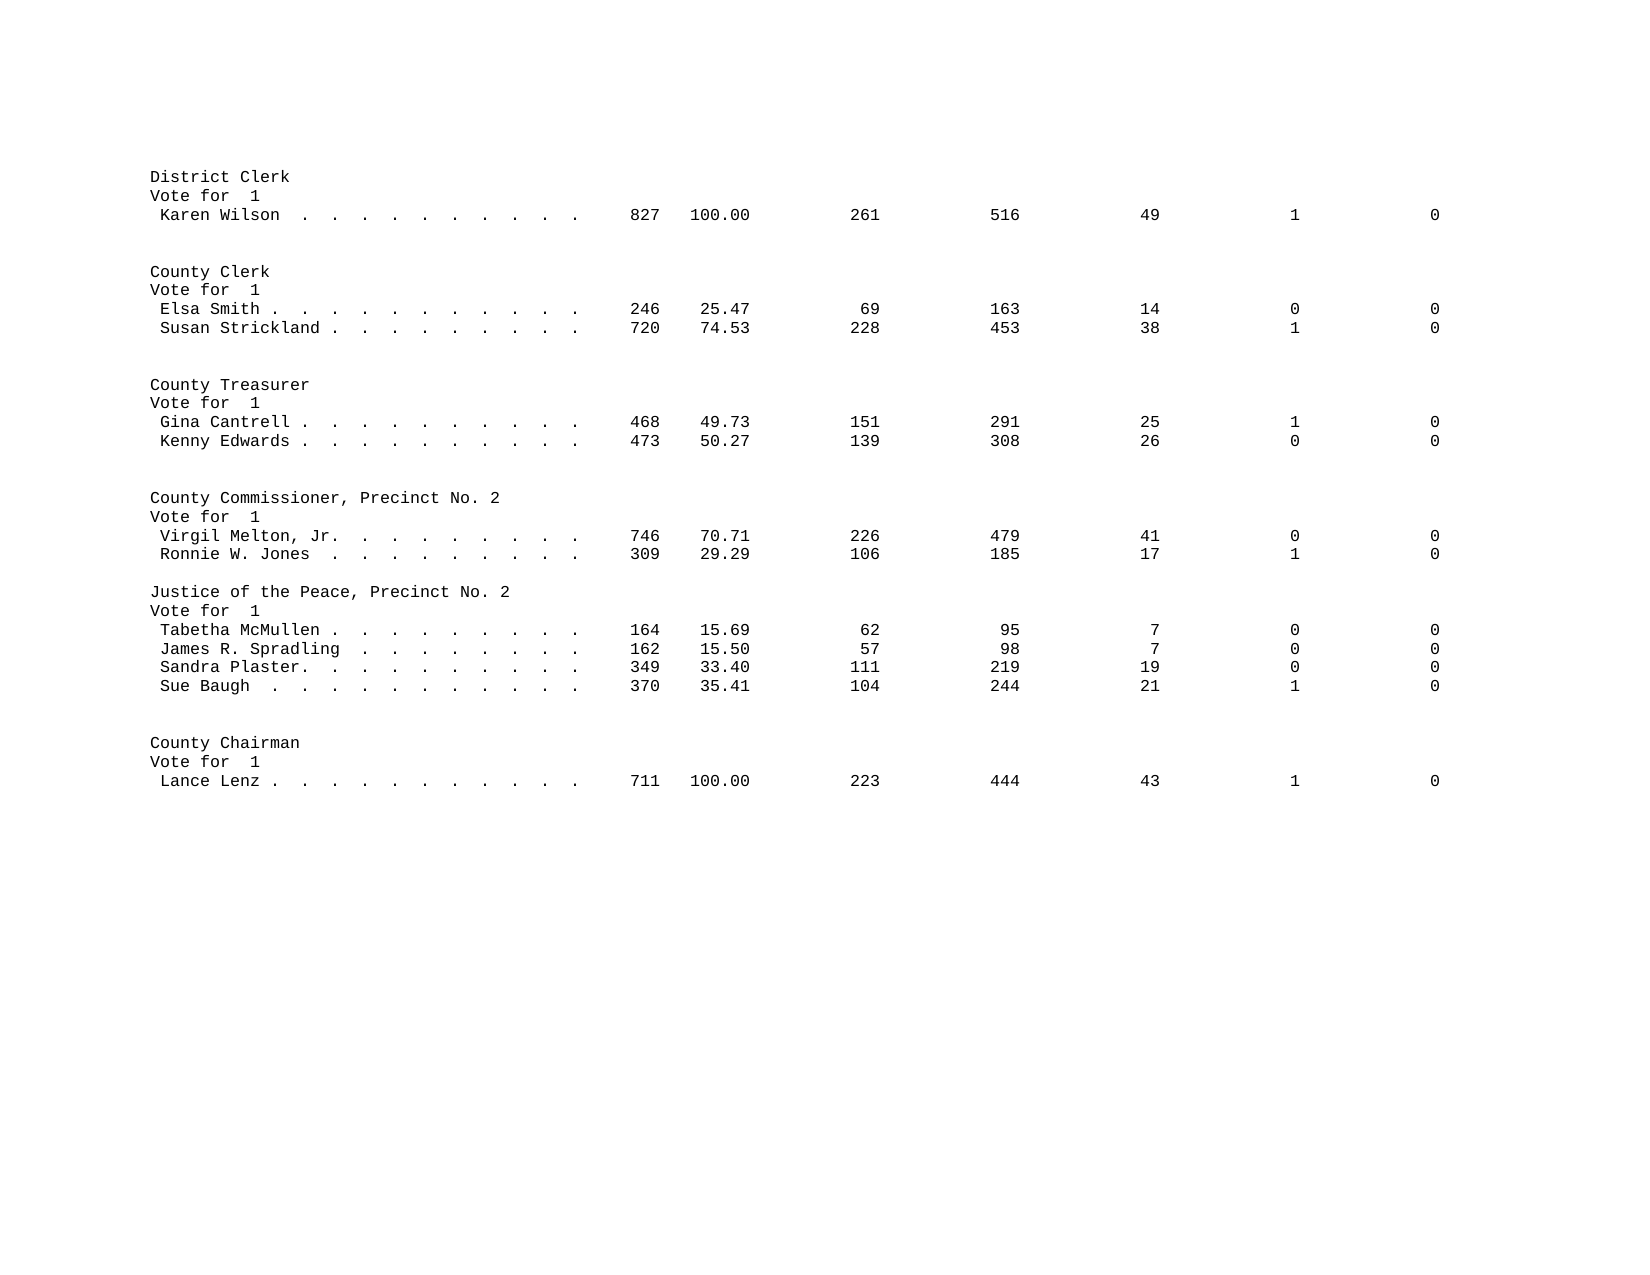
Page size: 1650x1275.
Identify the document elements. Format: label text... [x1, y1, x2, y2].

text Sandra Plaster. . . . . . . . . . 349 33.40 111 219 19 0 0 [150, 659, 1500, 678]
text County Commissioner, Precinct No. 2 [150, 489, 1500, 508]
text County Chairman [150, 734, 1500, 753]
text Karen Wilson . . . . . . . . . . 827 100.00 261 516 49 1 0 [150, 207, 1500, 225]
text Susan Strickland . . . . . . . . . 720 74.53 228 453 38 1 0 [150, 320, 1500, 338]
text Ronnie W. Jones . . . . . . . . . 309 29.29 106 185 17 1 0 [150, 546, 1500, 565]
text Elsa Smith . . . . . . . . . . . 246 25.47 69 163 14 0 0 [150, 301, 1500, 320]
text Justice of the Peace, Precinct No. 2 [150, 584, 1500, 602]
text James R. Spradling . . . . . . . . 162 15.50 57 98 7 0 0 [150, 640, 1500, 659]
text Vote for 1 [150, 602, 1500, 621]
text Vote for 1 [150, 395, 1500, 414]
text Kenny Edwards . . . . . . . . . . 473 50.27 139 308 26 0 0 [150, 433, 1500, 452]
text Sue Baugh . . . . . . . . . . . 370 35.41 104 244 21 1 0 [150, 678, 1500, 697]
text County Clerk [150, 263, 1500, 282]
text Vote for 1 [150, 753, 1500, 772]
text District Clerk [150, 169, 1500, 188]
text Virgil Melton, Jr. . . . . . . . . 746 70.71 226 479 41 0 0 [150, 527, 1500, 546]
text Gina Cantrell . . . . . . . . . . 468 49.73 151 291 25 1 0 [150, 414, 1500, 433]
text Vote for 1 [150, 188, 1500, 207]
text Tabetha McMullen . . . . . . . . . 164 15.69 62 95 7 0 0 [150, 621, 1500, 640]
text Vote for 1 [150, 282, 1500, 301]
text County Treasurer [150, 376, 1500, 395]
text Vote for 1 [150, 508, 1500, 527]
text Lance Lenz . . . . . . . . . . . 711 100.00 223 444 43 1 0 [150, 772, 1500, 791]
